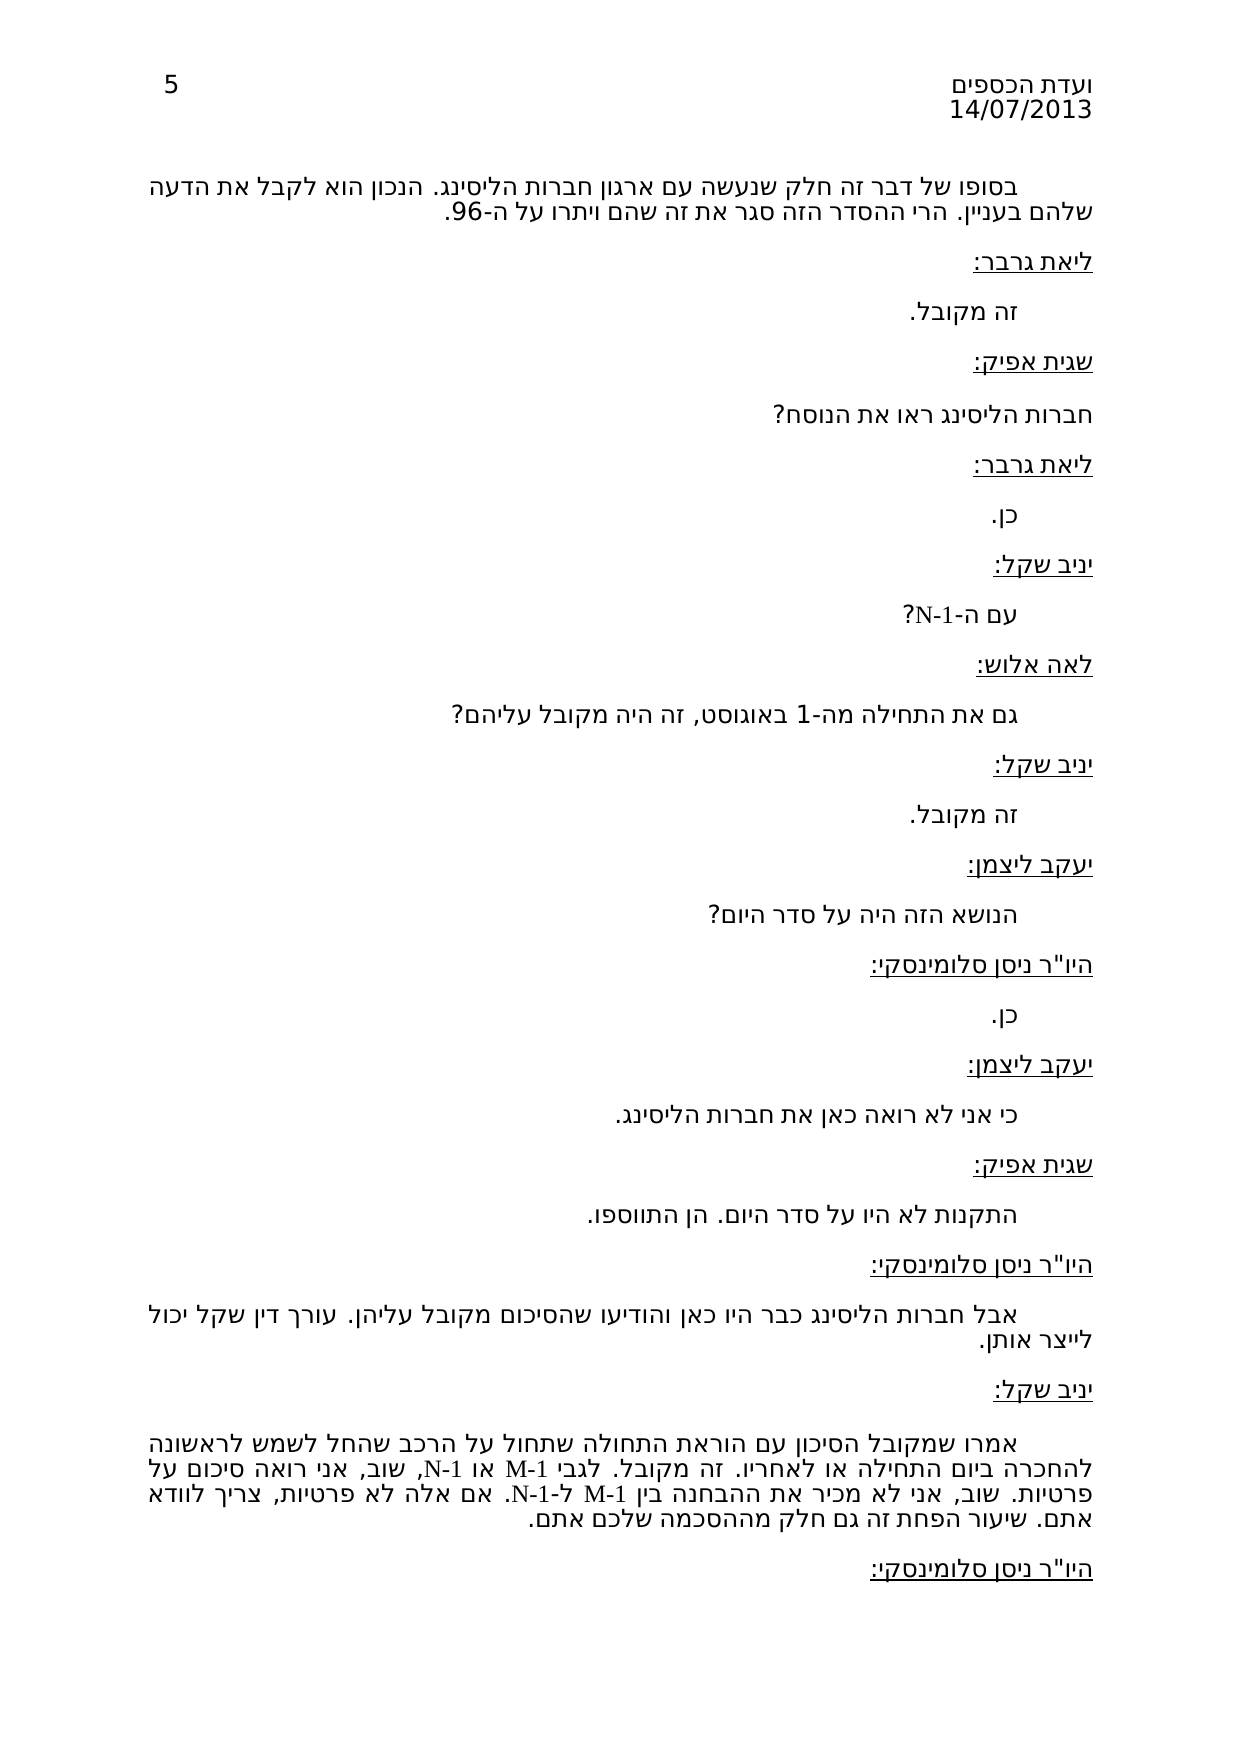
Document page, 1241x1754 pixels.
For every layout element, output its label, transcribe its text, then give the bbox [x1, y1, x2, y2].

text אבל חברות הליסינג כבר היו כאן והודיעו שהסיכום מקובל עליהן. עורך דין שקל יכול לייצר אותן. [147, 1304, 1093, 1354]
text יניב שקל: [147, 754, 1093, 779]
text זה מקובל. [147, 804, 1093, 829]
text חברות הליסינג ראו את הנוסח? [147, 404, 1093, 429]
text שגית אפיק: [147, 350, 1093, 375]
text יעקב ליצמן: [147, 1054, 1093, 1079]
text יניב שקל: [147, 1379, 1093, 1404]
text ליאת גרבר: [147, 250, 1093, 275]
text כי אני לא רואה כאן את חברות הליסינג. [147, 1104, 1093, 1129]
text היו"ר ניסן סלומינסקי: [147, 1254, 1093, 1279]
text כן. [147, 1004, 1093, 1029]
text בסופו של דבר זה חלק שנעשה עם ארגון חברות הליסינג. הנכון הוא לקבל את הדעה שלהם בעניין. הרי ההסדר הזה סגר את זה שהם ויתרו על ה-96. [147, 175, 1093, 225]
text יעקב ליצמן: [147, 854, 1093, 879]
text לאה אלוש: [147, 654, 1093, 679]
text עם ה-N-1? [147, 604, 1093, 629]
text כן. [147, 504, 1093, 529]
text אמרו שמקובל הסיכון עם הוראת התחולה שתחול על הרכב שהחל לשמש לראשונה להחכרה ביום התחילה או לאחריו. זה מקובל. לגבי M-1 או N-1, שוב, אני רואה סיכום על פרטיות. שוב, אני לא מכיר את ההבחנה בין M-1 ל-N-1. אם אלה לא פרטיות, צריך לוודא אתם. שיעור הפחת זה גם חלק מההסכמה שלכם אתם. [147, 1432, 1093, 1532]
text זה מקובל. [147, 300, 1093, 325]
text ליאת גרבר: [147, 454, 1093, 479]
text יניב שקל: [147, 554, 1093, 579]
text גם את התחילה מה-1 באוגוסט, זה היה מקובל עליהם? [147, 704, 1093, 729]
text היו"ר ניסן סלומינסקי: [147, 954, 1093, 979]
text התקנות לא היו על סדר היום. הן התווספו. [147, 1204, 1093, 1229]
text היו"ר ניסן סלומינסקי: [147, 1557, 1093, 1582]
text הנושא הזה היה על סדר היום? [147, 904, 1093, 929]
text שגית אפיק: [147, 1154, 1093, 1179]
